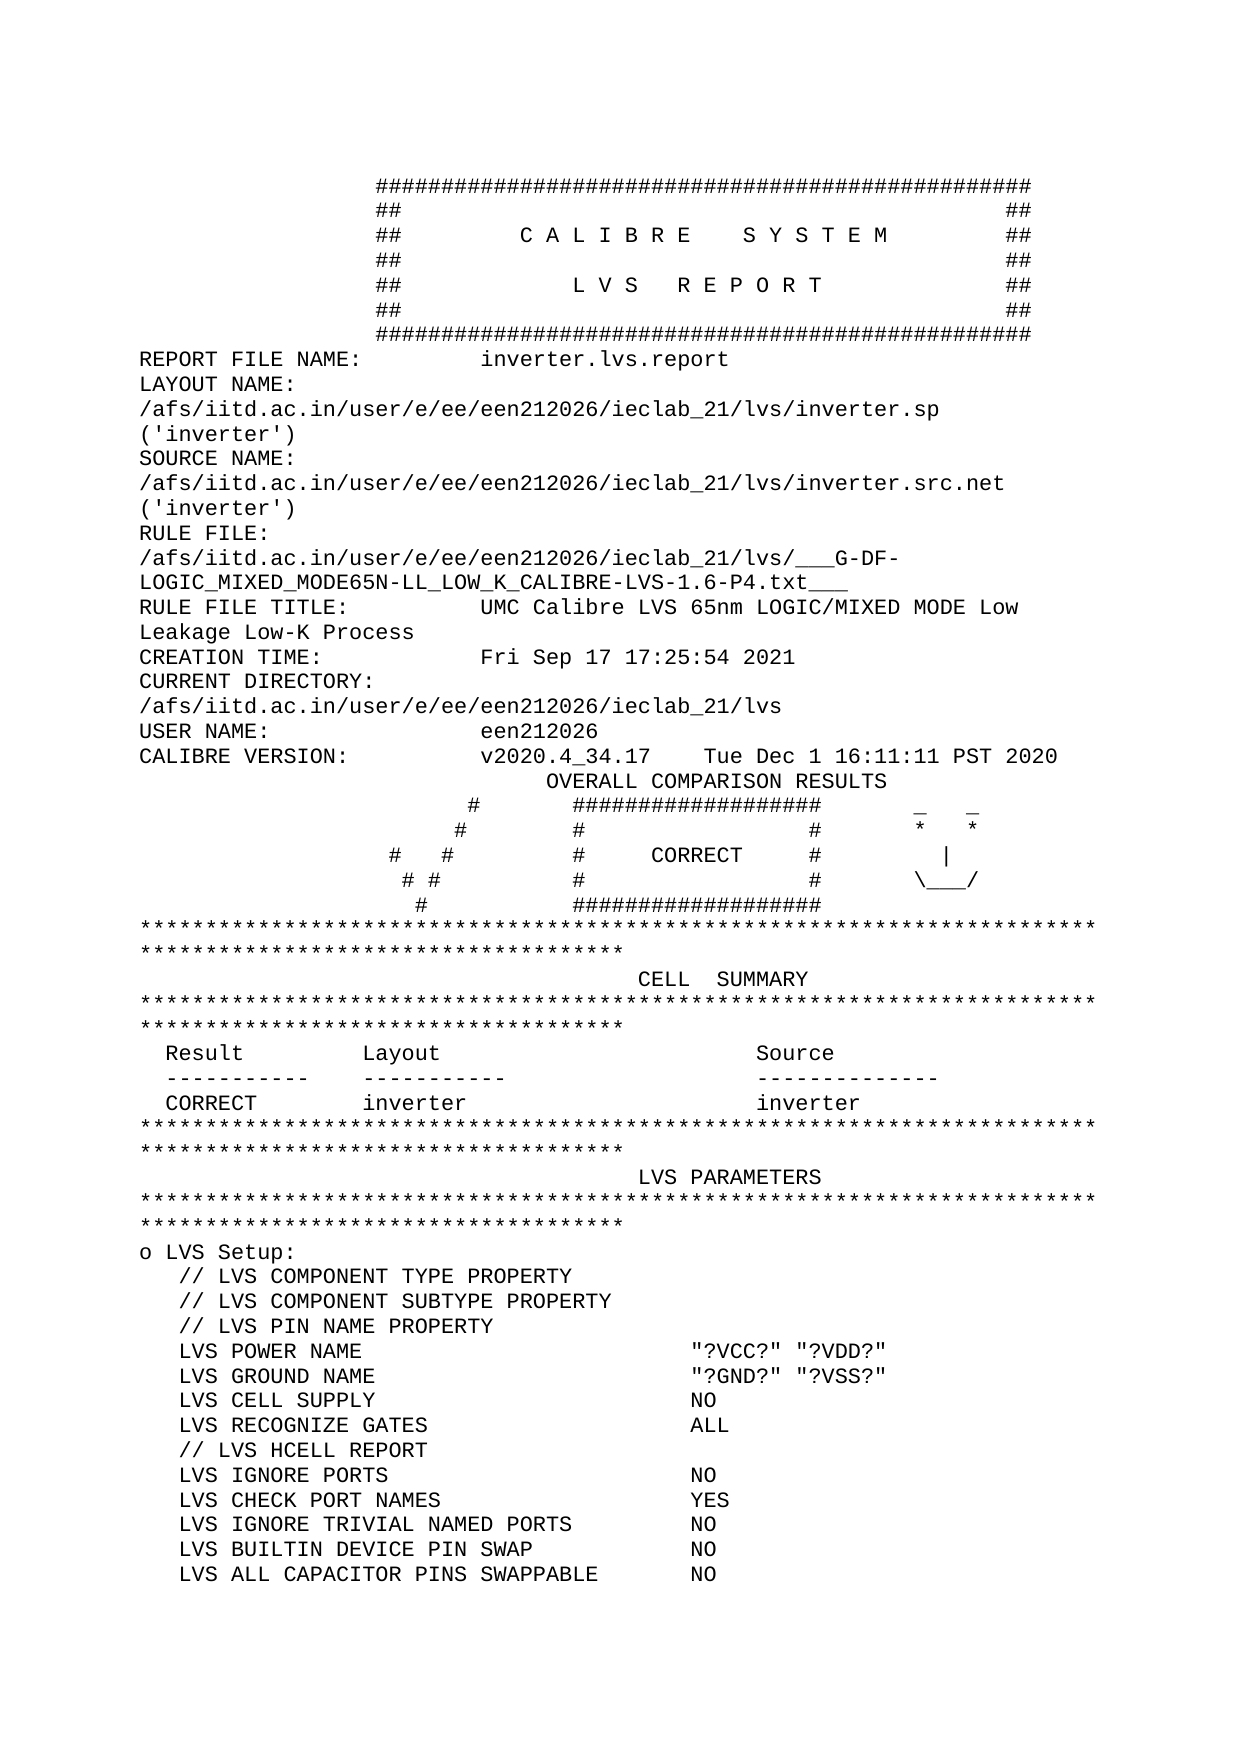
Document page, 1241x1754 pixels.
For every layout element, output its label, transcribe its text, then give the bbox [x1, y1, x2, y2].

text CURRENT DIRECTORY: /afs/iitd.ac.in/user/e/ee/een212026/ieclab_21/lvs [139, 671, 1101, 720]
text # # # # \___/ [139, 869, 1101, 894]
text # ################### [139, 894, 1101, 918]
text LVS PARAMETERS [139, 1166, 1101, 1191]
text RULE FILE TITLE: UMC Calibre LVS 65nm LOGIC/MIXED MODE Low Leakage Low-K Process [139, 596, 1101, 646]
text ************************************************************************************************************** [139, 993, 1101, 1042]
text RULE FILE: /afs/iitd.ac.in/user/e/ee/een212026/ieclab_21/lvs/___G-DF-LOGIC_MIXED_MODE65N-LL_LOW_K_CALIBRE-LVS-1.6-P4.txt___ [139, 522, 1101, 596]
text ************************************************************************************************************** [139, 1191, 1101, 1241]
text ## ## [139, 199, 1101, 224]
text // LVS PIN NAME PROPERTY [139, 1315, 1101, 1340]
text o LVS Setup: [139, 1241, 1101, 1266]
text CELL SUMMARY [139, 968, 1101, 993]
text LVS RECOGNIZE GATES ALL [139, 1414, 1101, 1439]
text ## ## [139, 299, 1101, 323]
text // LVS COMPONENT SUBTYPE PROPERTY [139, 1290, 1101, 1315]
text # ################### _ _ [139, 794, 1101, 819]
text CREATION TIME: Fri Sep 17 17:25:54 2021 [139, 646, 1101, 671]
text // LVS COMPONENT TYPE PROPERTY [139, 1266, 1101, 1290]
text LVS ALL CAPACITOR PINS SWAPPABLE NO [139, 1563, 1101, 1588]
text LVS CHECK PORT NAMES YES [139, 1489, 1101, 1513]
text ## C A L I B R E S Y S T E M ## [139, 224, 1101, 249]
text ## ## [139, 249, 1101, 274]
text ************************************************************************************************************** [139, 1117, 1101, 1166]
text LAYOUT NAME: /afs/iitd.ac.in/user/e/ee/een212026/ieclab_21/lvs/inverter.sp ('inverter') [139, 373, 1101, 447]
text LVS POWER NAME "?VCC?" "?VDD?" [139, 1340, 1101, 1365]
text ################################################## [139, 323, 1101, 348]
text LVS BUILTIN DEVICE PIN SWAP NO [139, 1538, 1101, 1563]
text Result Layout Source [139, 1042, 1101, 1067]
text USER NAME: een212026 [139, 720, 1101, 745]
text OVERALL COMPARISON RESULTS [139, 770, 1101, 794]
text LVS CELL SUPPLY NO [139, 1389, 1101, 1414]
text # # # * * [139, 819, 1101, 844]
text LVS GROUND NAME "?GND?" "?VSS?" [139, 1365, 1101, 1389]
text ################################################## [139, 175, 1101, 199]
text ************************************************************************************************************** [139, 918, 1101, 968]
text # # # CORRECT # | [139, 844, 1101, 869]
text ----------- ----------- -------------- [139, 1067, 1101, 1092]
text LVS IGNORE TRIVIAL NAMED PORTS NO [139, 1513, 1101, 1538]
text // LVS HCELL REPORT [139, 1439, 1101, 1464]
text REPORT FILE NAME: inverter.lvs.report [139, 348, 1101, 373]
text SOURCE NAME: /afs/iitd.ac.in/user/e/ee/een212026/ieclab_21/lvs/inverter.src.net ('inverter') [139, 447, 1101, 522]
text CALIBRE VERSION: v2020.4_34.17 Tue Dec 1 16:11:11 PST 2020 [139, 745, 1101, 770]
text LVS IGNORE PORTS NO [139, 1464, 1101, 1489]
text ## L V S R E P O R T ## [139, 274, 1101, 299]
text CORRECT inverter inverter [139, 1092, 1101, 1117]
